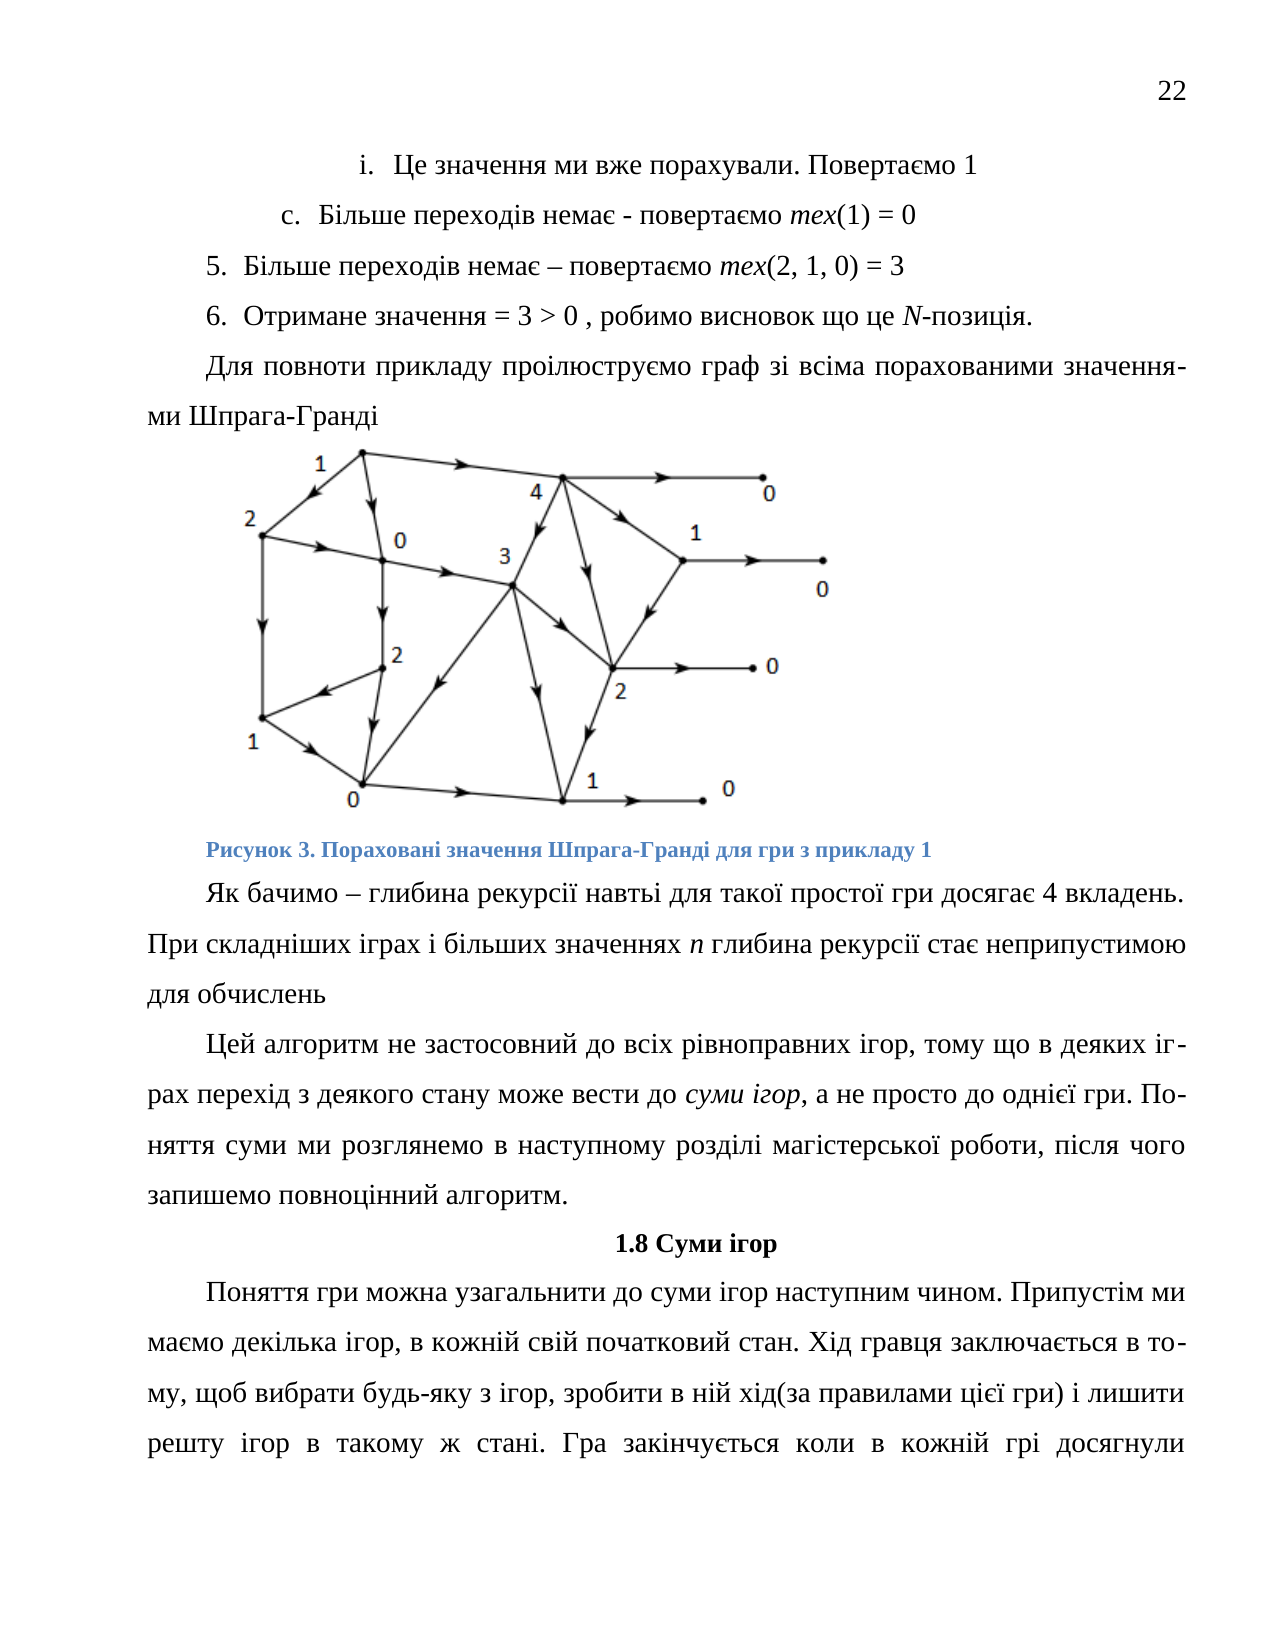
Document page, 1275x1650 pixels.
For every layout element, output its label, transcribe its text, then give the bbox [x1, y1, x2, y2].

text Цей алгоритм не застосовний до всіх рівноправних ігор, тому що в деяких іграх перехід з деякого стану може вести до суми ігор, а не просто до однієї гри. Поняття суми ми розглянемо в наступному розділі магістерської роботи, після чого запишемо повноцінний алгоритм. [147, 1026, 1186, 1211]
picture [205, 448, 840, 820]
list Більше переходів немає – повертаємо mex(2, 1, 0) = 3 [206, 248, 1186, 281]
text Для повноти прикладу проілюструємо граф зі всіма порахованими значеннями Шпрага-Гранді [147, 348, 1186, 432]
list Більше переходів немає - повертаємо mex(1) = 0 [281, 197, 1186, 231]
list Отримане значення = 3 > 0 , робимо висновок що це N-позиція. [206, 298, 1186, 331]
subtitle 1.8 Суми ігор [147, 1228, 1186, 1259]
text Як бачимо – глибина рекурсії навтьі для такої простої гри досягає 4 вкладень. При складніших іграх і більших значеннях n глибина рекурсії стає неприпустимою для обчислень [147, 875, 1186, 1009]
text Рисунок 3. Пораховані значення Шпрага-Гранді для гри з прикладу 1 [147, 836, 1186, 862]
list Це значення ми вже порахували. Повертаємо 1 [374, 147, 1186, 181]
